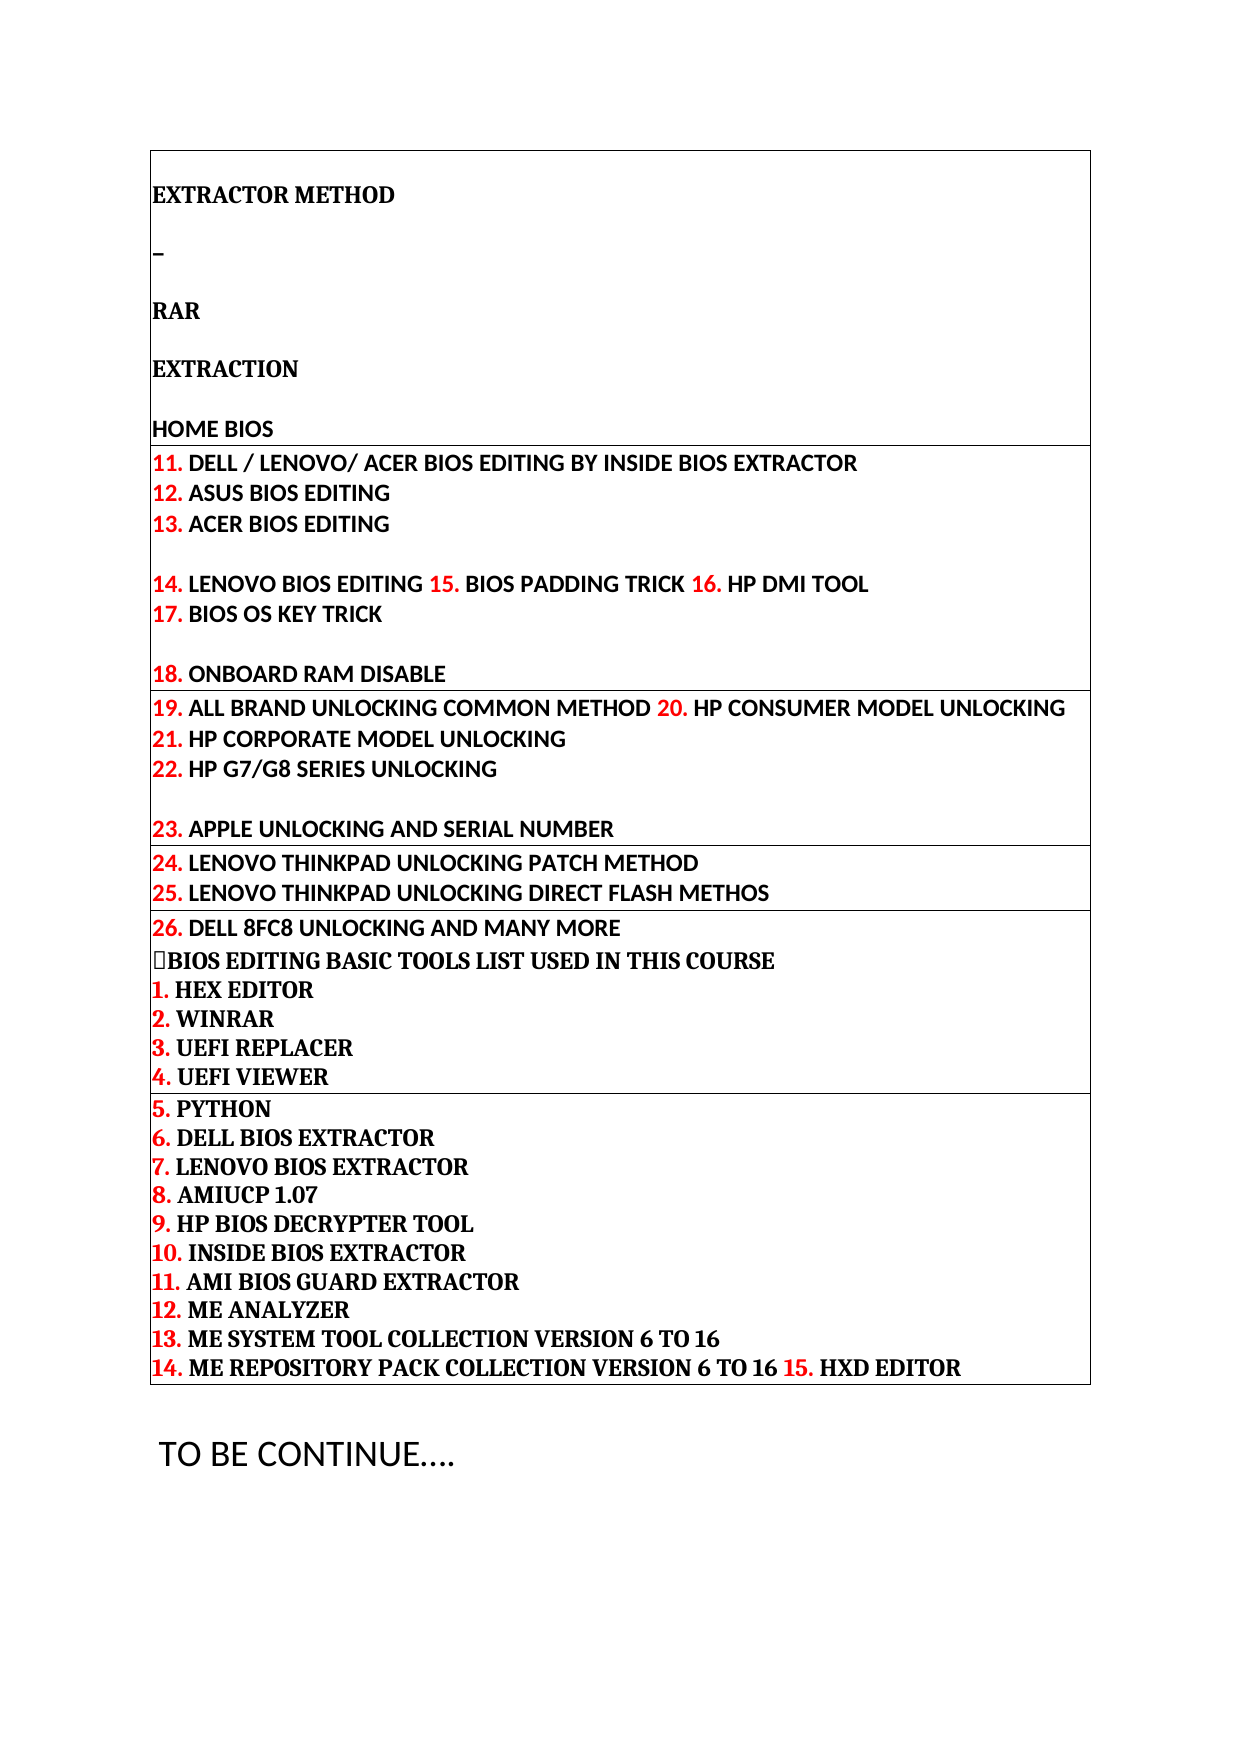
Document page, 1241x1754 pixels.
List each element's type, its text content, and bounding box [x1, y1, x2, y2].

text TO BE CONTINUE…. [150, 1430, 1090, 1476]
table_cell 24. LENOVO THINKPAD UNLOCKING PATCH METHOD 25. LENOVO THINKPAD UNLOCKING DIRECT FLASH METHOS [151, 846, 1090, 910]
table_cell 11. DELL / LENOVO/ ACER BIOS EDITING BY INSIDE BIOS EXTRACTOR 12. ASUS BIOS EDITING 13. ACER BIOS EDITING 14. LENOVO BIOS EDITING 15. BIOS PADDING TRICK 16. HP DMI TOOL 17. BIOS OS KEY TRICK 18. ONBOARD RAM DISABLE [151, 446, 1090, 690]
table_cell 19. ALL BRAND UNLOCKING COMMON METHOD 20. HP CONSUMER MODEL UNLOCKING 21. HP CORPORATE MODEL UNLOCKING 22. HP G7/G8 SERIES UNLOCKING 23. APPLE UNLOCKING AND SERIAL NUMBER [151, 691, 1090, 845]
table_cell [151, 151, 1090, 445]
table_cell 5. PYTHON 6. DELL BIOS EXTRACTOR 7. LENOVO BIOS EXTRACTOR 8. AMIUCP 1.07 9. HP BIOS DECRYPTER TOOL 10. INSIDE BIOS EXTRACTOR 11. AMI BIOS GUARD EXTRACTOR 12. ME ANALYZER 13. ME SYSTEM TOOL COLLECTION VERSION 6 TO 16 14. ME REPOSITORY PACK COLLECTION VERSION 6 TO 16 15. HXD EDITOR [151, 1094, 1090, 1384]
table_cell 26. DELL 8FC8 UNLOCKING AND MANY MORE ✅BIOS EDITING BASIC TOOLS LIST USED IN THIS COURSE 1. HEX EDITOR 2. WINRAR 3. UEFI REPLACER 4. UEFI VIEWER [151, 911, 1090, 1093]
